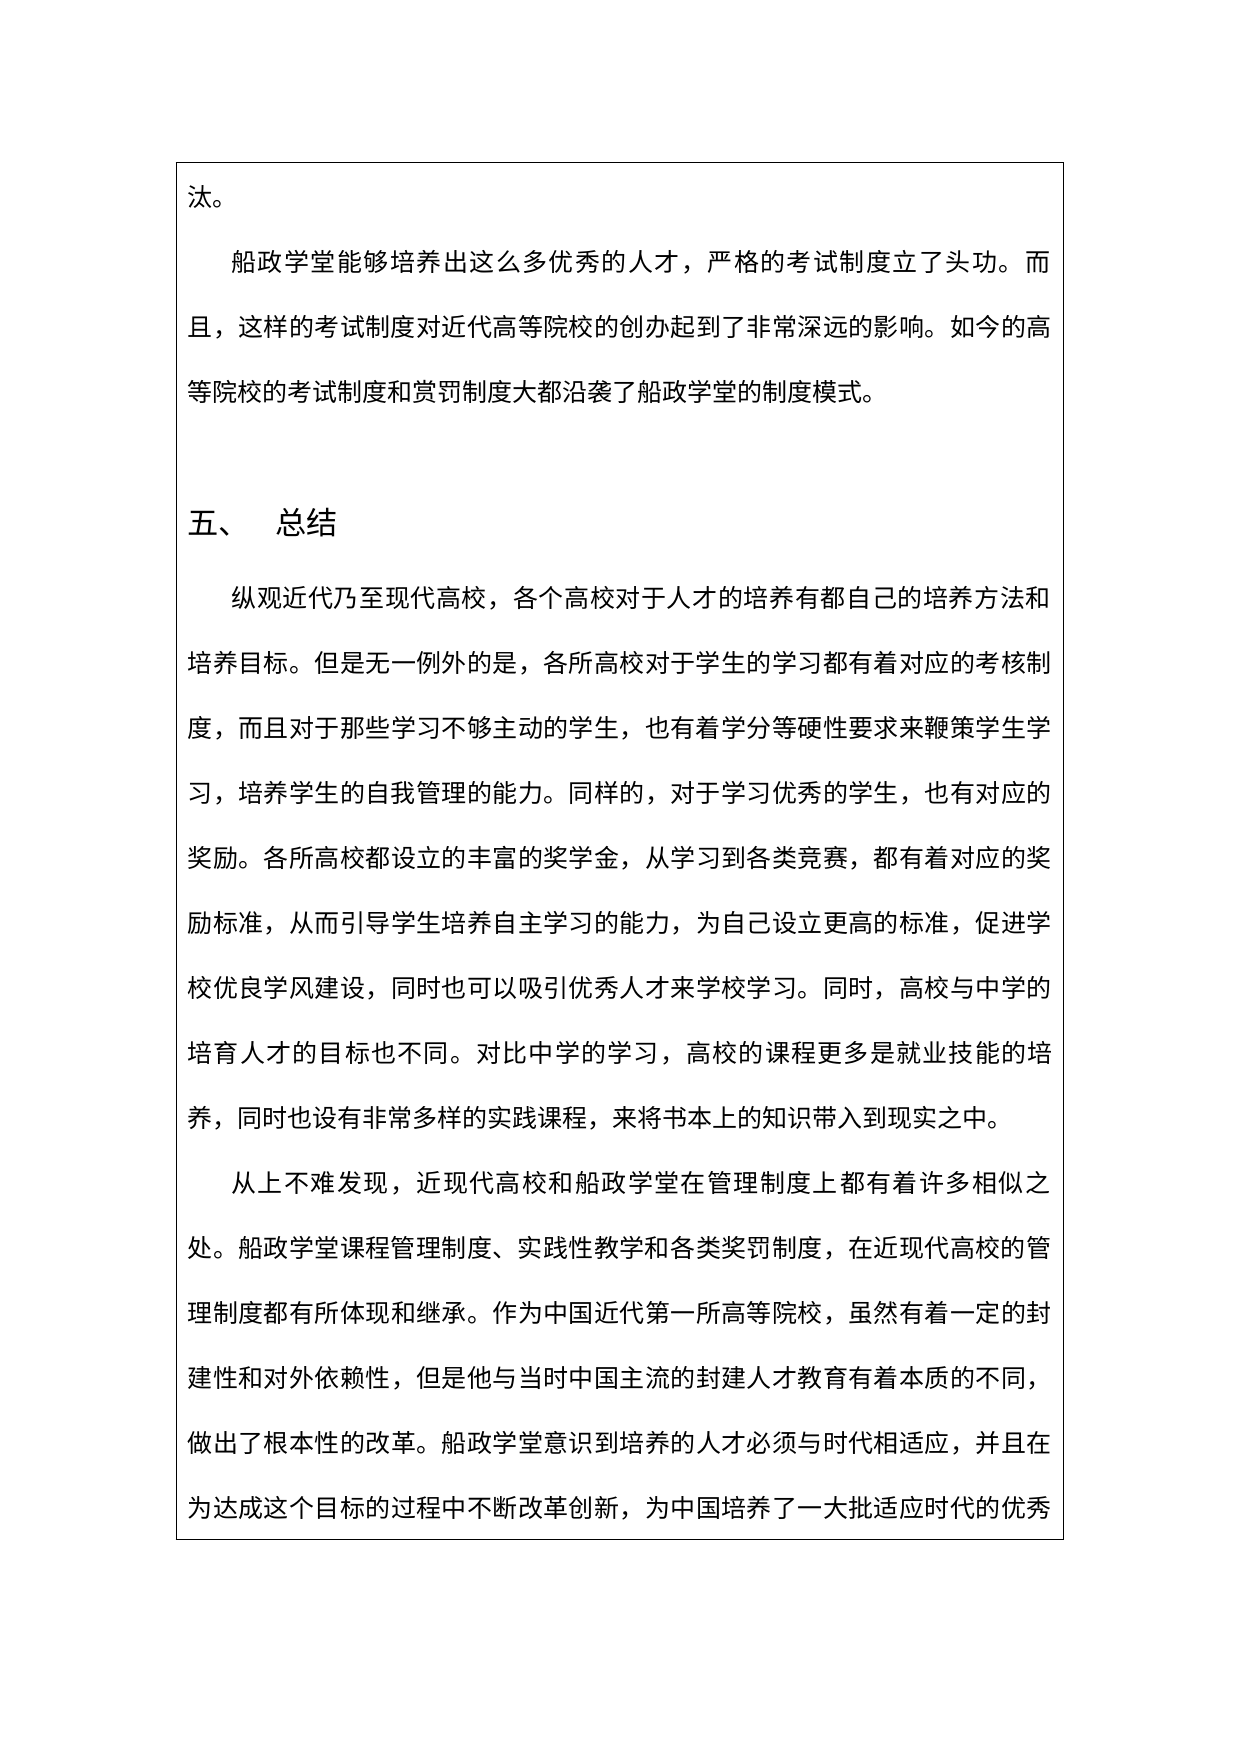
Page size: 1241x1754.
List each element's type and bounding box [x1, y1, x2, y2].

table_cell [177, 163, 1063, 1539]
